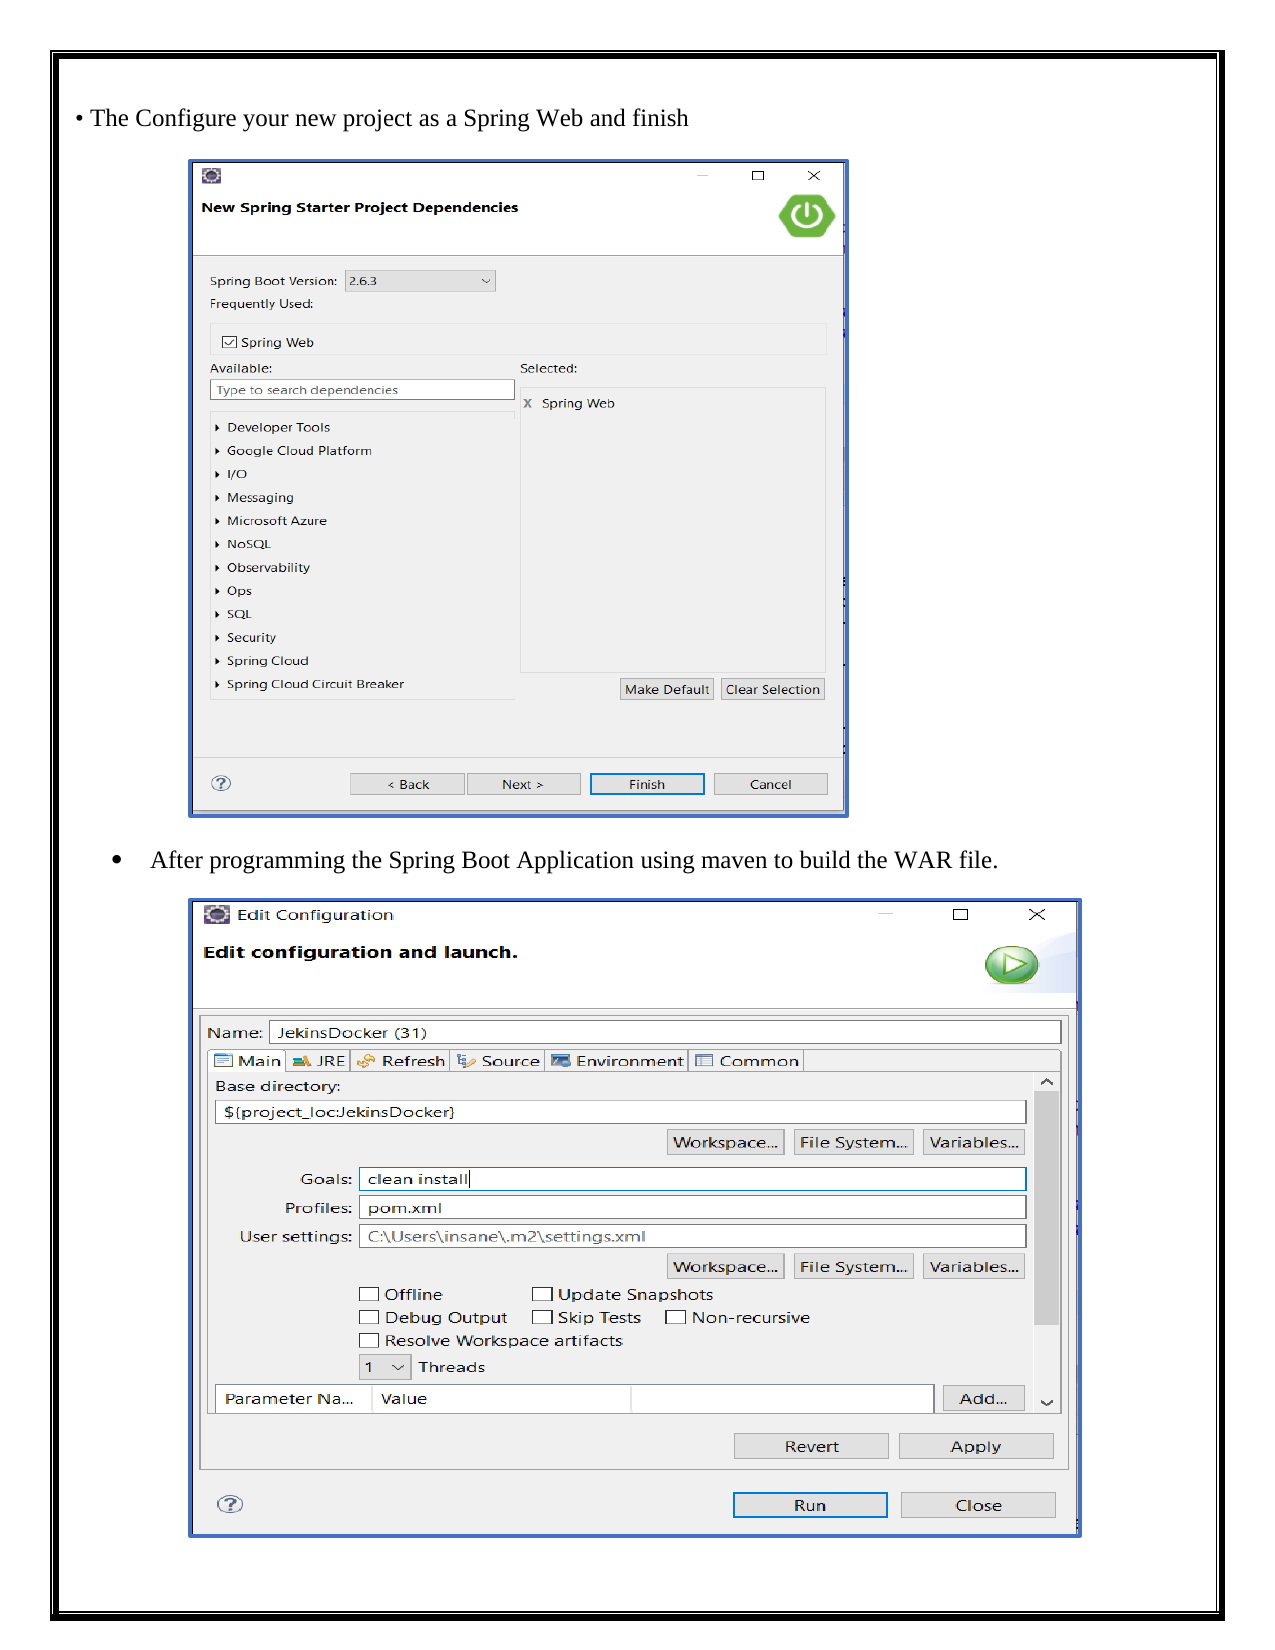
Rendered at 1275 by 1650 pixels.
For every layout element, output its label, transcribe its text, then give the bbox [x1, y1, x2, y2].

picture [193, 902, 1078, 1534]
picture [193, 163, 845, 814]
list After programming the Spring Boot Application using maven to build the WAR file. [112, 845, 1210, 874]
list The Configure your new project as a Spring Web and finish [75, 103, 1210, 132]
